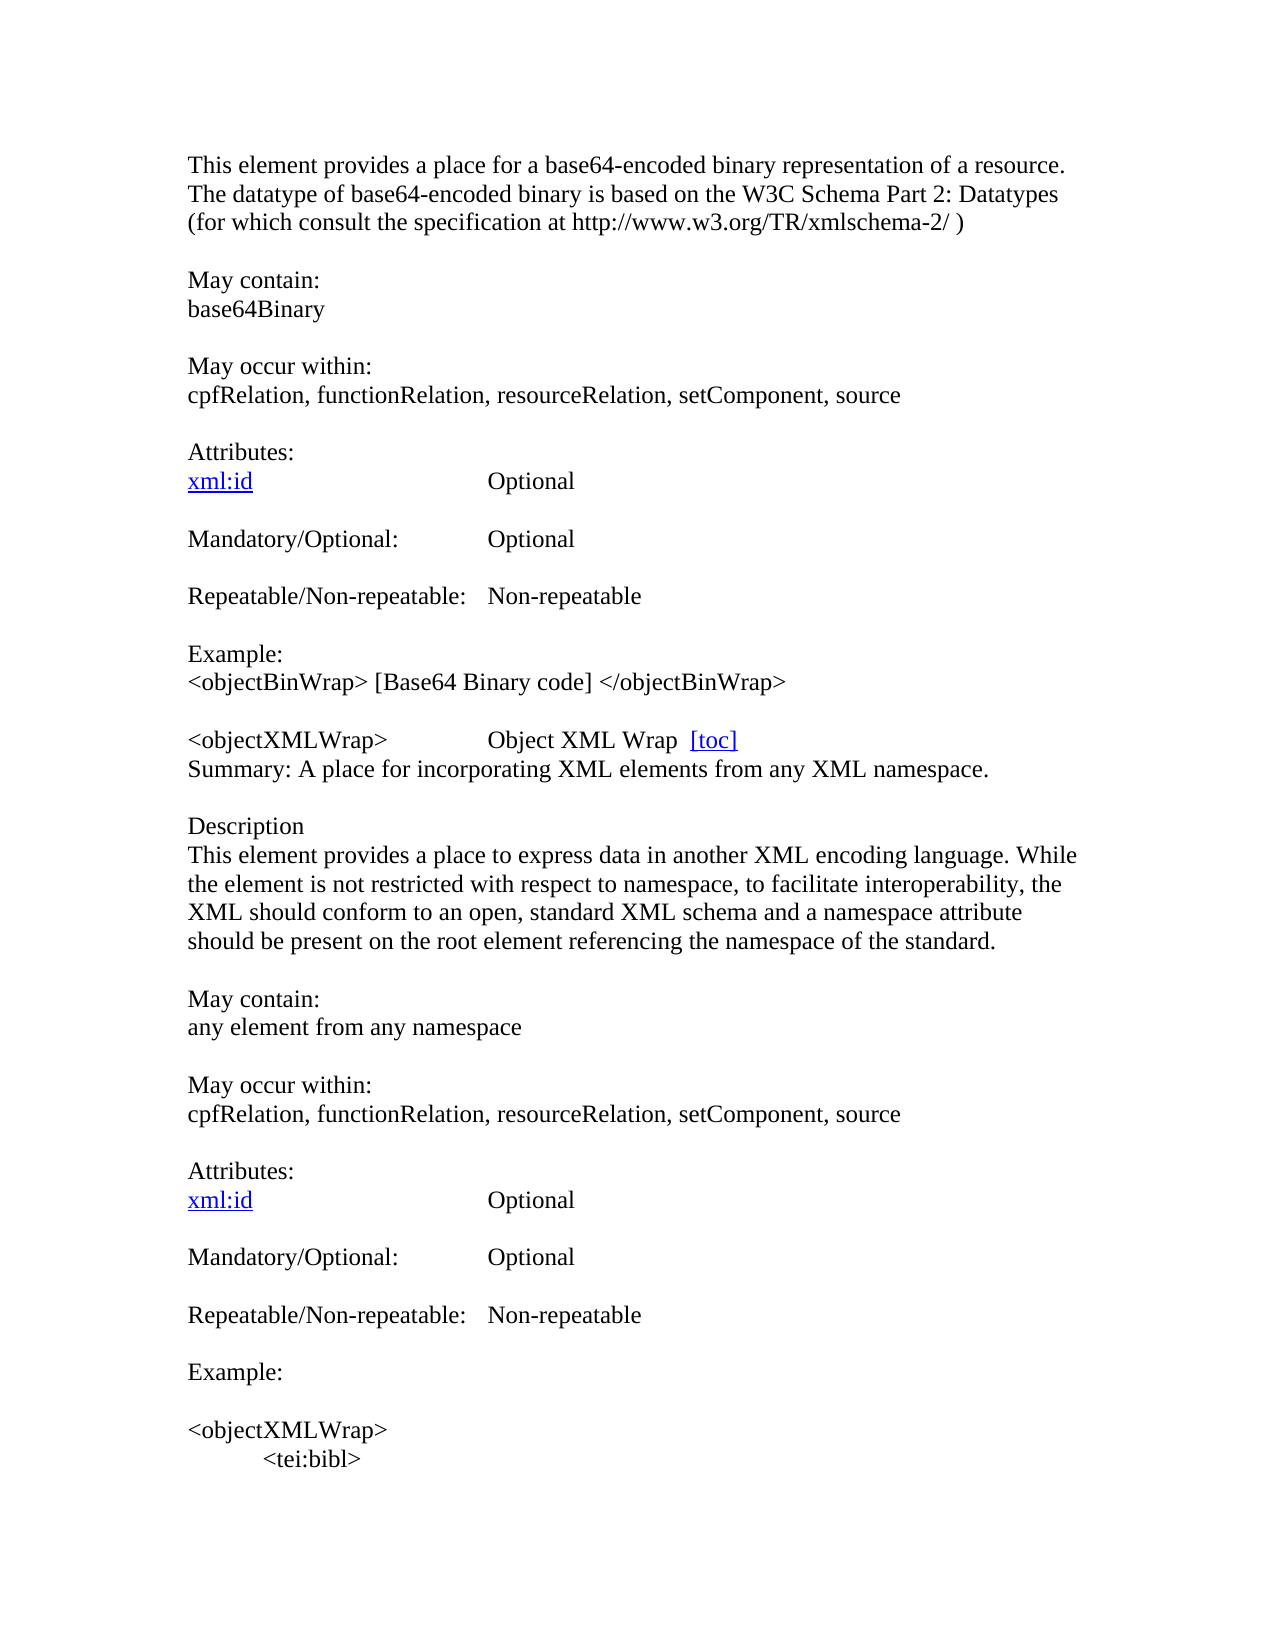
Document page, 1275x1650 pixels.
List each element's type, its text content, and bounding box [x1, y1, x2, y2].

text May occur within: [187, 1070, 1087, 1099]
text May contain: [187, 984, 1087, 1012]
text cpfRelation, functionRelation, resourceRelation, setComponent, source [187, 380, 1087, 409]
text Mandatory/Optional: Optional [187, 1242, 1087, 1271]
text Example: [187, 1357, 1087, 1386]
text Example: [187, 639, 1087, 667]
text Summary: A place for incorporating XML elements from any XML namespace. [187, 754, 1087, 782]
text Mandatory/Optional: Optional [187, 524, 1087, 552]
text Repeatable/Non-repeatable: Non-repeatable [187, 581, 1087, 610]
text xml:id Optional [187, 466, 1087, 495]
text Attributes: [187, 1156, 1087, 1185]
text This element provides a place to express data in another XML encoding language. While the element is not restricted with respect to namespace, to facilitate interoperability, the XML should conform to an open, standard XML schema and a namespace attribute should be present on the root element referencing the namespace of the standard. [187, 840, 1087, 955]
text base64Binary [187, 294, 1087, 322]
text Description [187, 811, 1087, 840]
text any element from any namespace [187, 1012, 1087, 1041]
text xml:id Optional [187, 1185, 1087, 1214]
text Repeatable/Non-repeatable: Non-repeatable [187, 1300, 1087, 1329]
text cpfRelation, functionRelation, resourceRelation, setComponent, source [187, 1099, 1087, 1127]
text <objectXMLWrap> [187, 1415, 1087, 1444]
text <objectBinWrap> [Base64 Binary code] </objectBinWrap> [187, 667, 1087, 696]
text Attributes: [187, 437, 1087, 466]
text May contain: [187, 265, 1087, 294]
text <objectXMLWrap> Object XML Wrap [toc] [187, 725, 1087, 754]
text May occur within: [187, 351, 1087, 380]
text This element provides a place for a base64-encoded binary representation of a resource. The datatype of base64-encoded binary is based on the W3C Schema Part 2: Datatypes (for which consult the specification at http://www.w3.org/TR/xmlschema-2/ ) [187, 150, 1087, 236]
text <tei:bibl> [187, 1444, 1087, 1472]
